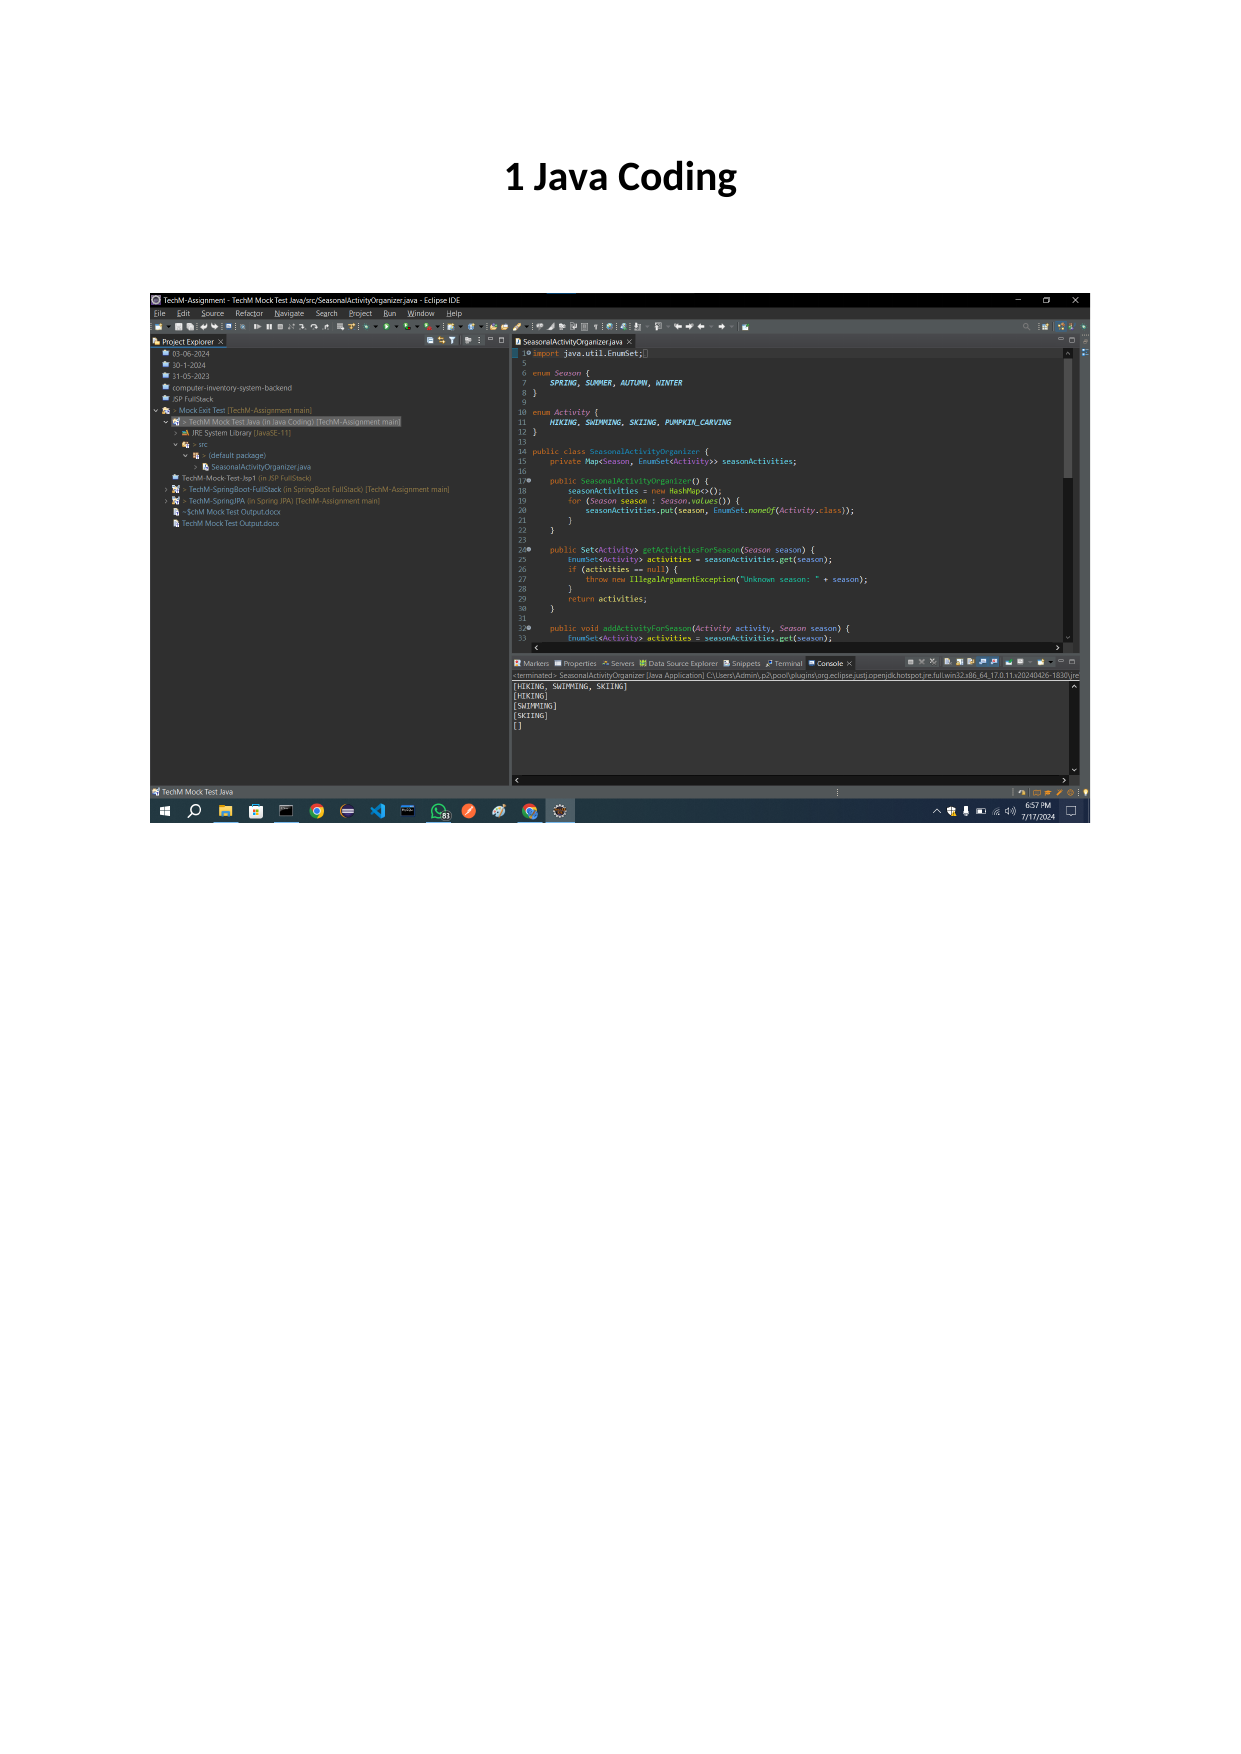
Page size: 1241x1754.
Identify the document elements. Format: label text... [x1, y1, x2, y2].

text 1 Java Coding [150, 150, 1090, 201]
picture [150, 293, 1091, 823]
